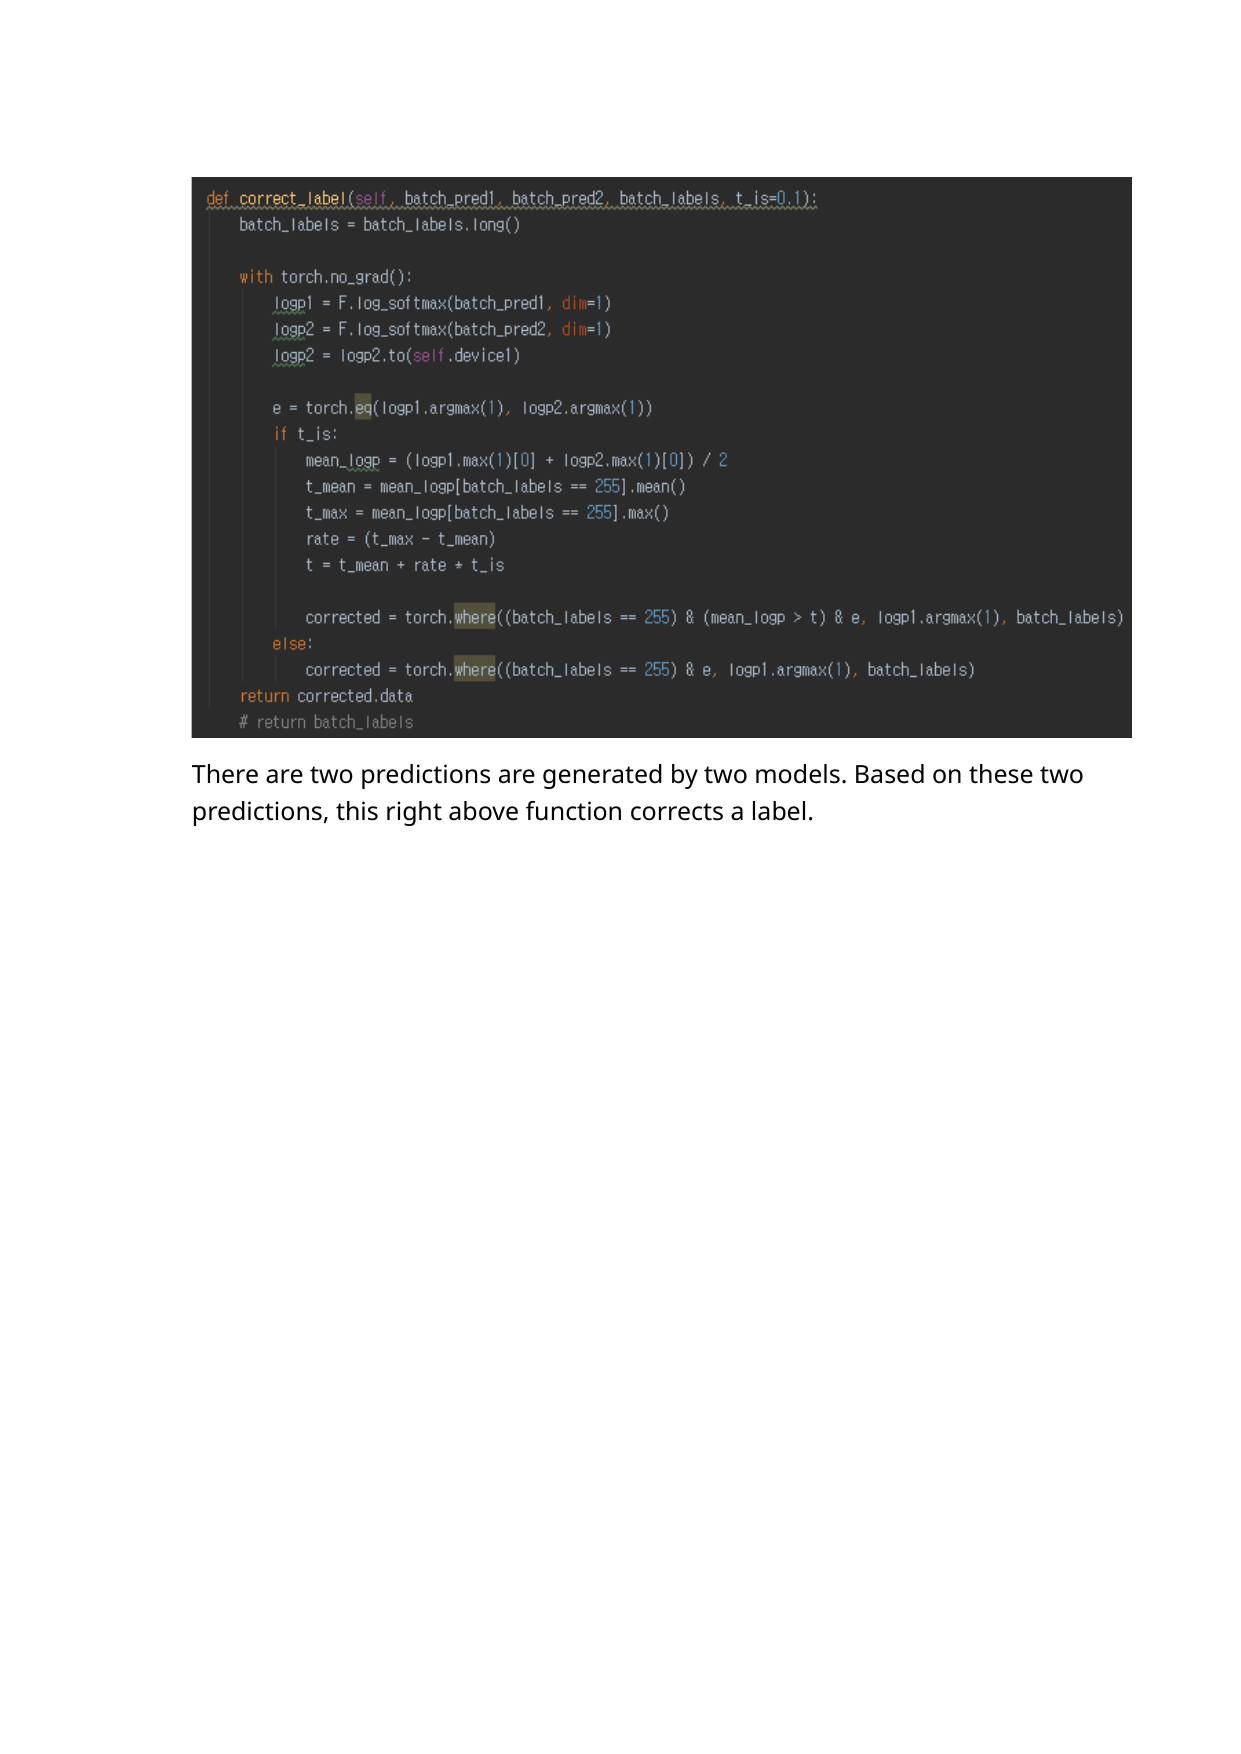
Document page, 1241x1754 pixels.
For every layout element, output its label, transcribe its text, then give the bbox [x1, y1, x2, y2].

picture [191, 177, 1132, 738]
text There are two predictions are generated by two models. Based on these two predictions, this right above function corrects a label. [192, 756, 1090, 827]
